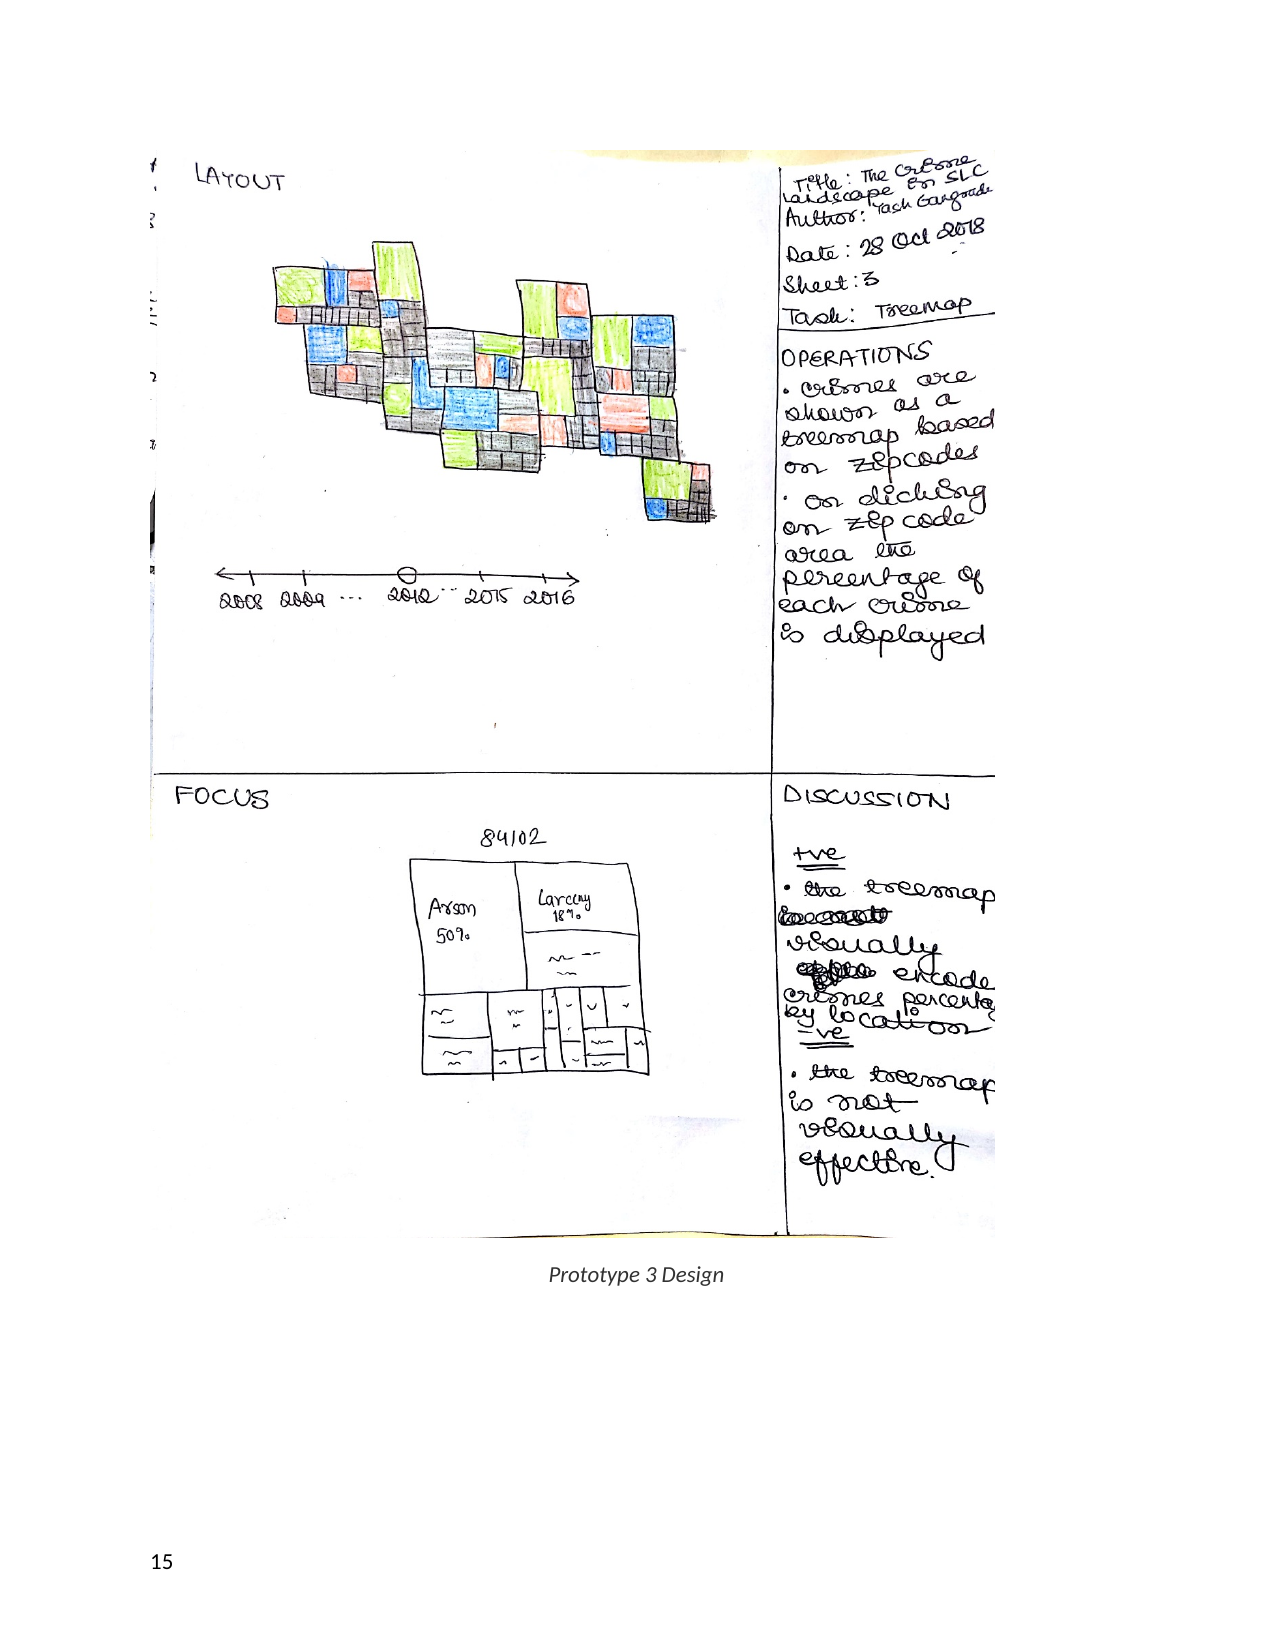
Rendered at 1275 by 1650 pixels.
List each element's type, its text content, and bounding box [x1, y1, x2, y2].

text Prototype 3 Design [150, 1260, 1125, 1288]
picture [150, 150, 995, 1238]
